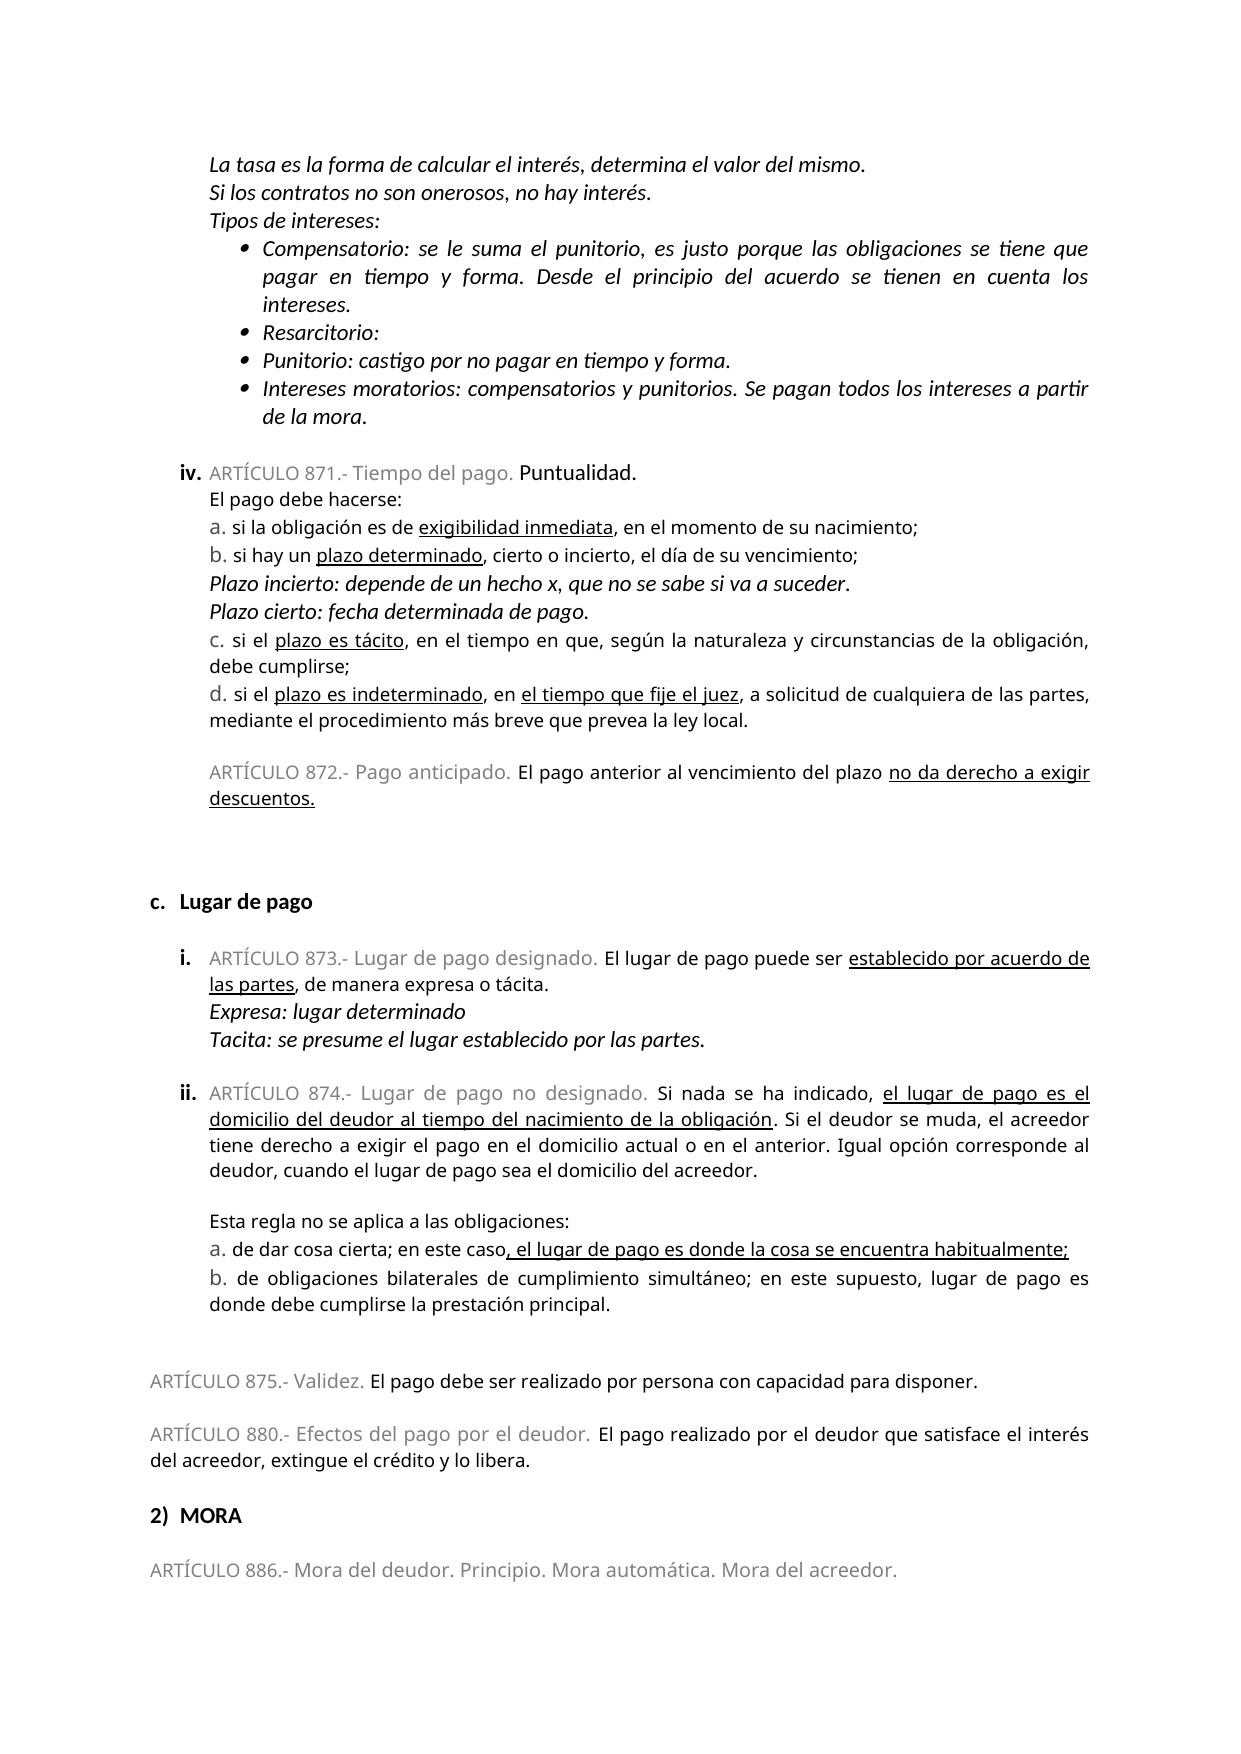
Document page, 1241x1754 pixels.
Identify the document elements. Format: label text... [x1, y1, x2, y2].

text a. de dar cosa cierta; en este caso, el lugar de pago es donde la cosa se encuentra habitualmente; [209, 1234, 1090, 1263]
list Si los contratos no son onerosos, no hay interés. [209, 178, 1090, 206]
list ARTÍCULO 871.- Tiempo del pago. Puntualidad. [179, 458, 1090, 486]
list La tasa es la forma de calcular el interés, determina el valor del mismo. [209, 150, 1090, 178]
text c. si el plazo es tácito, en el tiempo en que, según la naturaleza y circunstancias de la obligación, debe cumplirse; [209, 625, 1090, 679]
text a. si la obligación es de exigibilidad inmediata, en el momento de su nacimiento; [209, 512, 1090, 540]
list Punitorio: castigo por no pagar en tiempo y forma. [239, 346, 1090, 374]
list Tipos de intereses: [209, 206, 1090, 234]
list ARTÍCULO 874.- Lugar de pago no designado. Si nada se ha indicado, el lugar de pago es el domicilio del deudor al tiempo del nacimiento de la obligación. Si el deudor se muda, el acreedor tiene derecho a exigir el pago en el domicilio actual o en el anterior. Igual opción corresponde al deudor, cuando el lugar de pago sea el domicilio del acreedor. [179, 1078, 1090, 1183]
list Compensatorio: se le suma el punitorio, es justo porque las obligaciones se tiene que pagar en tiempo y forma. Desde el principio del acuerdo se tienen en cuenta los intereses. [239, 234, 1090, 318]
text Plazo incierto: depende de un hecho x, que no se sabe si va a suceder. [209, 569, 1090, 597]
list ARTÍCULO 873.- Lugar de pago designado. El lugar de pago puede ser establecido por acuerdo de las partes, de manera expresa o tácita. [179, 943, 1090, 997]
text b. de obligaciones bilaterales de cumplimiento simultáneo; en este supuesto, lugar de pago es donde debe cumplirse la prestación principal. [209, 1263, 1090, 1317]
text Plazo cierto: fecha determinada de pago. [209, 597, 1090, 625]
text Esta regla no se aplica a las obligaciones: [209, 1209, 1090, 1234]
text b. si hay un plazo determinado, cierto o incierto, el día de su vencimiento; [209, 540, 1090, 569]
text ARTÍCULO 886.- Mora del deudor. Principio. Mora automática. Mora del acreedor. [150, 1557, 1090, 1584]
list MORA [150, 1501, 1090, 1529]
text El pago debe hacerse: [209, 486, 1090, 512]
list Intereses moratorios: compensatorios y punitorios. Se pagan todos los intereses a partir de la mora. [239, 374, 1090, 430]
text d. si el plazo es indeterminado, en el tiempo que fije el juez, a solicitud de cualquiera de las partes, mediante el procedimiento más breve que prevea la ley local. [209, 679, 1090, 733]
text ARTÍCULO 880.- Efectos del pago por el deudor. El pago realizado por el deudor que satisface el interés del acreedor, extingue el crédito y lo libera. [150, 1420, 1090, 1473]
list Resarcitorio: [239, 318, 1090, 346]
list Lugar de pago [150, 887, 1090, 915]
text ARTÍCULO 872.- Pago anticipado. El pago anterior al vencimiento del plazo no da derecho a exigir descuentos. [209, 758, 1090, 811]
text Expresa: lugar determinado [209, 997, 1090, 1025]
text Tacita: se presume el lugar establecido por las partes. [209, 1025, 1090, 1053]
text ARTÍCULO 875.- Validez. El pago debe ser realizado por persona con capacidad para disponer. [150, 1368, 1090, 1395]
